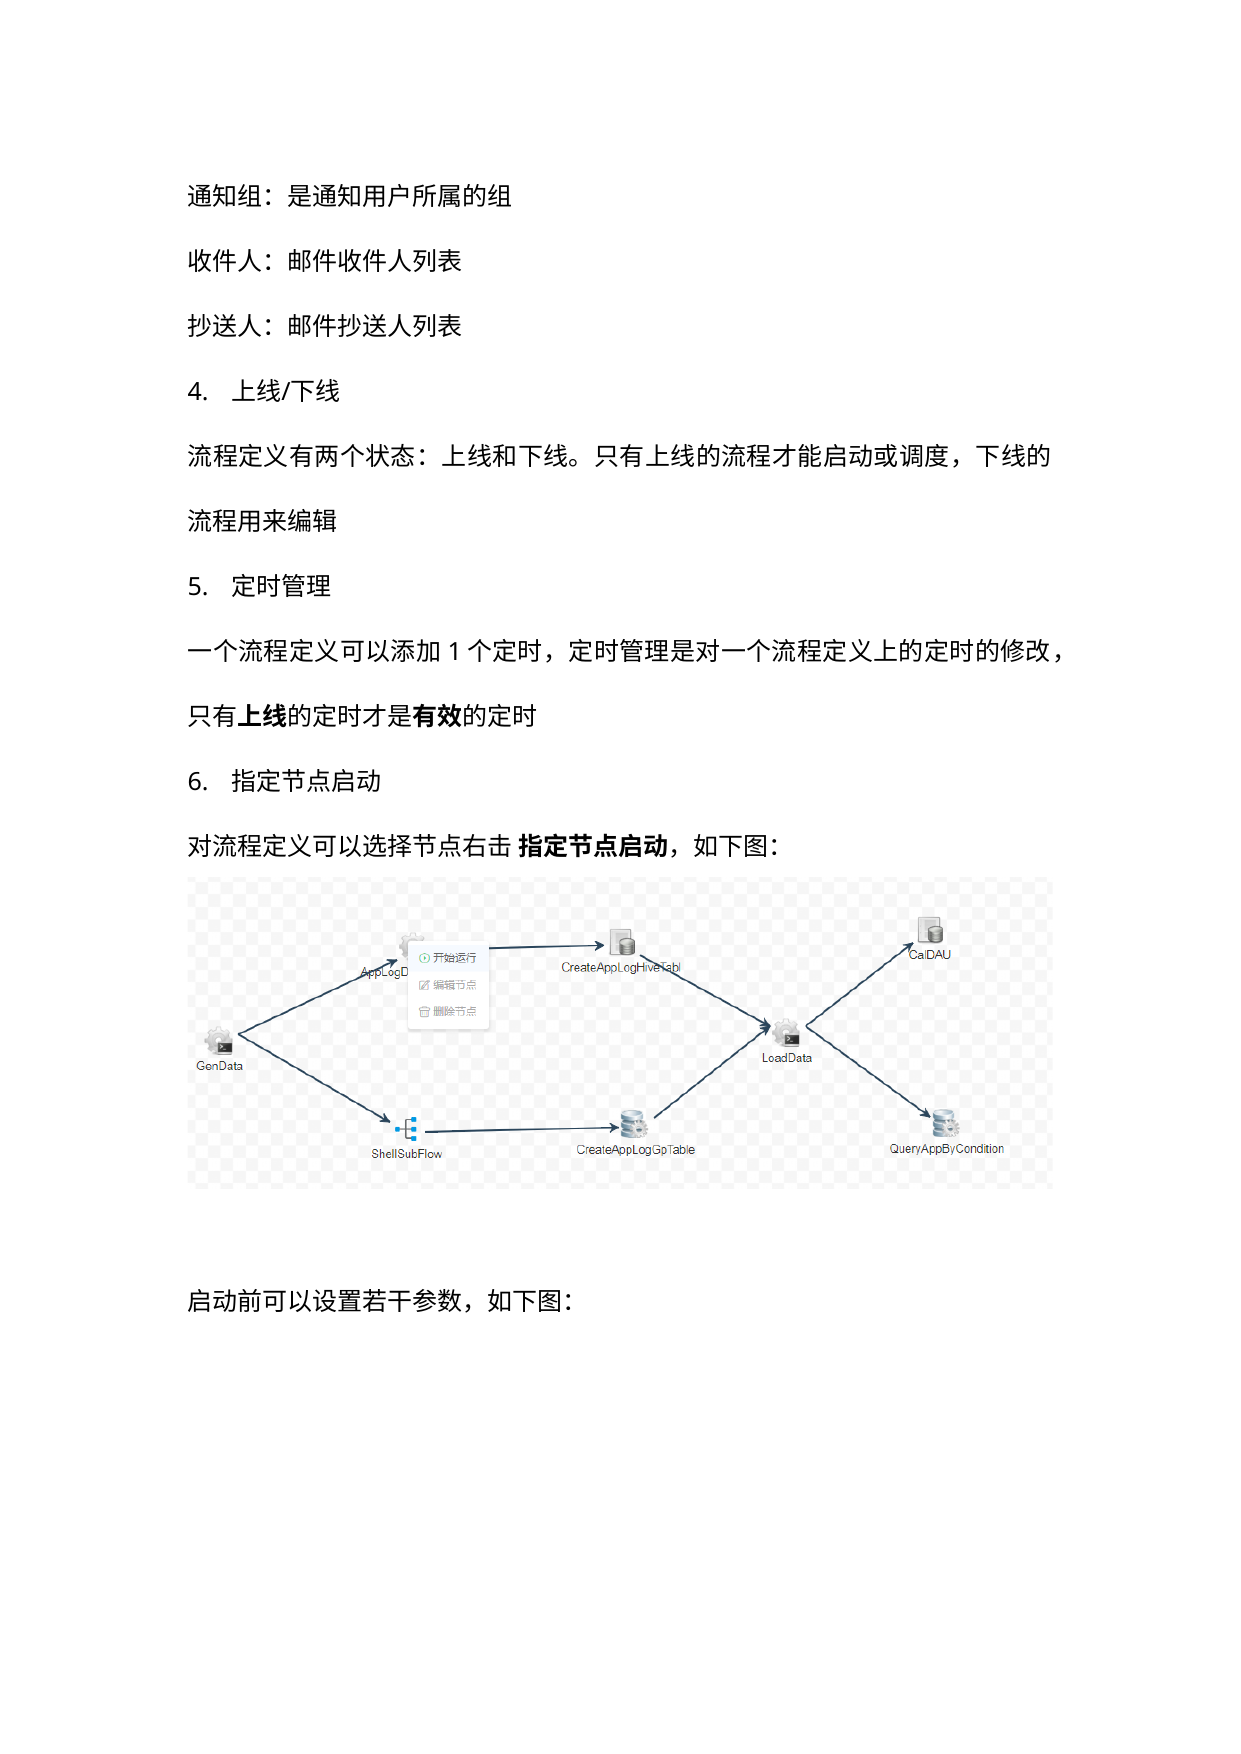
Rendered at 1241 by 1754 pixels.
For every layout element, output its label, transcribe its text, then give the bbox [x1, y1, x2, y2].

list 上线/下线 [187, 357, 1053, 422]
text 通知组：是通知用户所属的组 [187, 162, 1053, 227]
list 定时管理 [187, 552, 1053, 617]
text 一个流程定义可以添加1个定时，定时管理是对一个流程定义上的定时的修改，只有上线的定时才是有效的定时 [187, 617, 1053, 747]
picture [187, 877, 1053, 1189]
text 抄送人：邮件抄送人列表 [187, 292, 1053, 357]
text 流程定义有两个状态：上线和下线。只有上线的流程才能启动或调度，下线的流程用来编辑 [187, 422, 1053, 552]
text 收件人：邮件收件人列表 [187, 227, 1053, 292]
list 指定节点启动 [187, 747, 1053, 812]
text 启动前可以设置若干参数，如下图： [187, 1267, 1053, 1332]
text 对流程定义可以选择节点右击 指定节点启动，如下图： [187, 812, 1053, 877]
